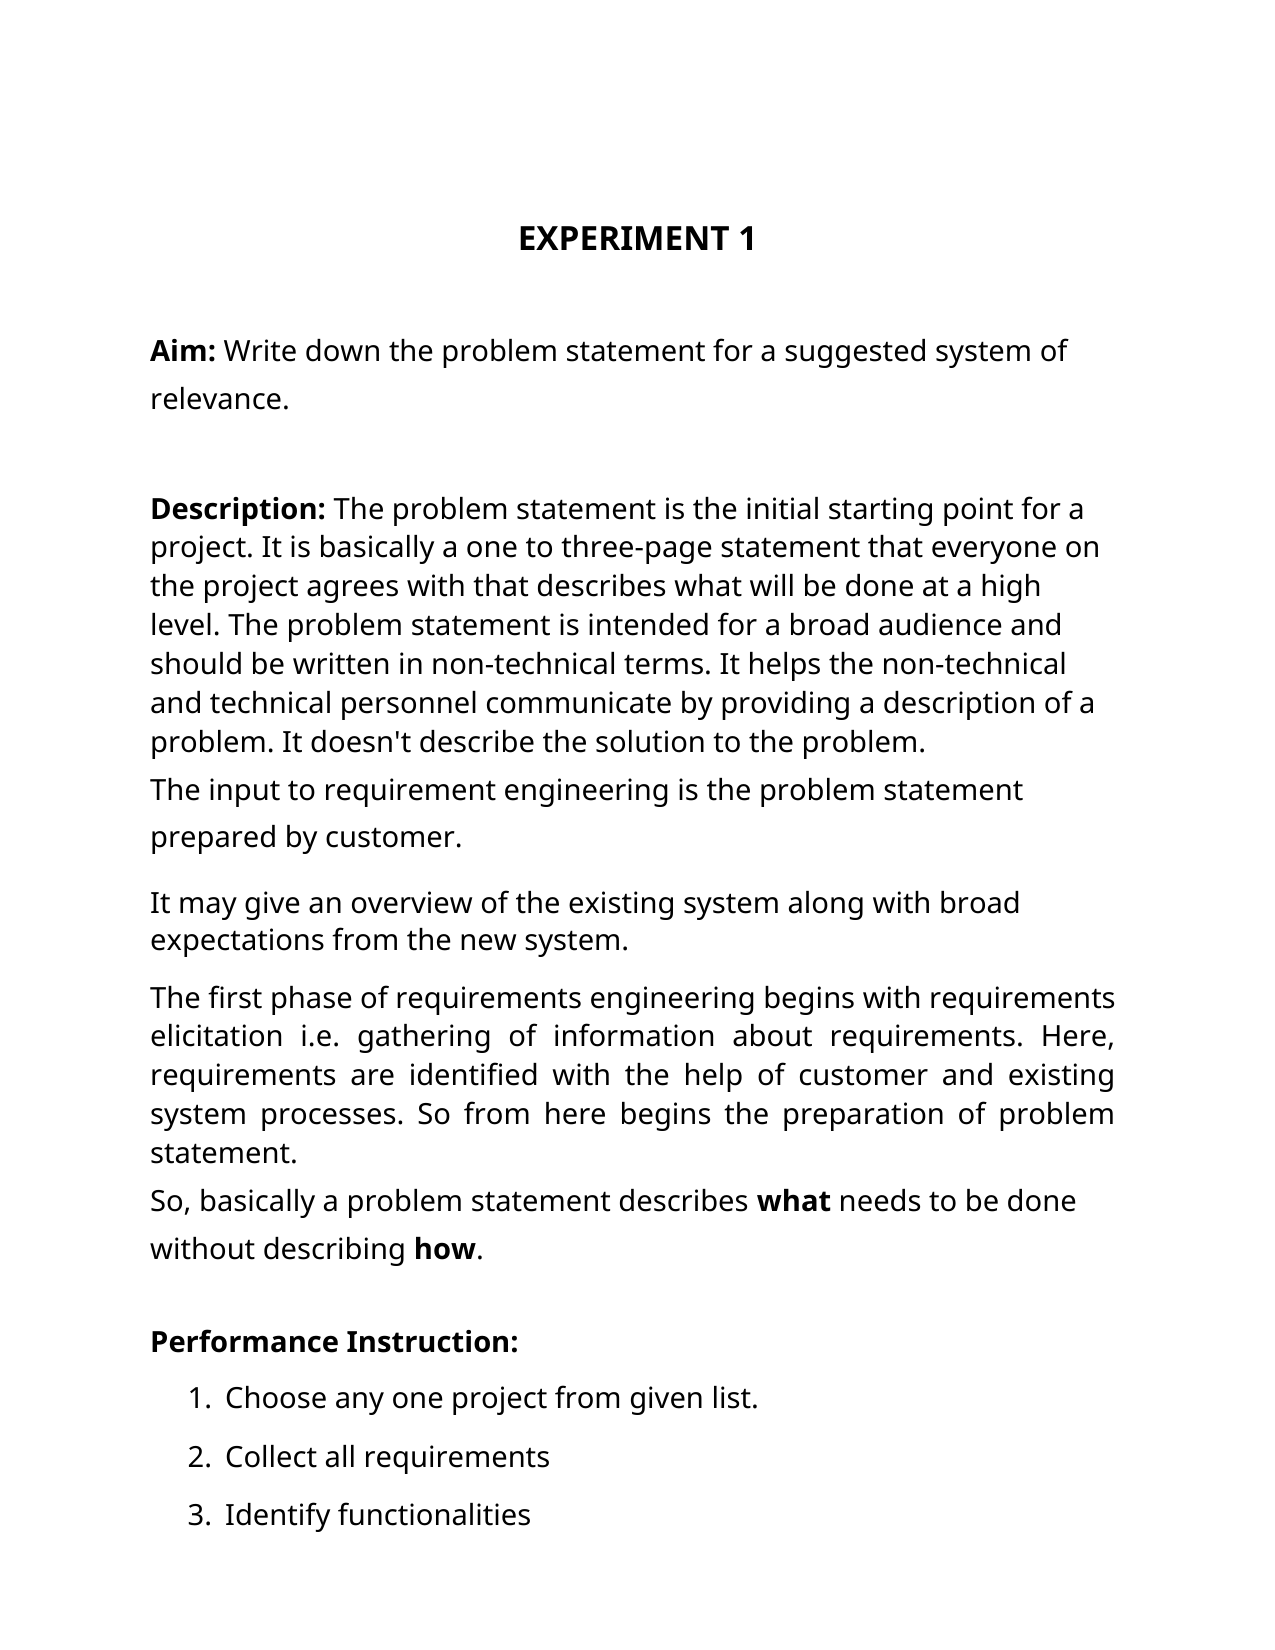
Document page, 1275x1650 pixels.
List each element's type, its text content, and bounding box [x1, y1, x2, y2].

text Description: The problem statement is the initial starting point for a project. It is basically a one to three-page statement that everyone on the project agrees with that describes what will be done at a high level. The problem statement is intended for a broad audience and should be written in non-technical terms. It helps the non-technical and technical personnel communicate by providing a description of a problem. It doesn't describe the solution to the problem. [150, 488, 1104, 761]
list Choose any one project from given list. [187, 1377, 1125, 1417]
text Aim: Write down the problem statement for a suggested system of relevance. [150, 331, 1125, 418]
text It may give an overview of the existing system along with broad expectations from the new system. [150, 882, 1064, 959]
list Identify functionalities [187, 1494, 1125, 1534]
text Performance Instruction: [150, 1322, 1125, 1361]
text The input to requirement engineering is the problem statement prepared by customer. [150, 769, 1125, 856]
list Collect all requirements [187, 1436, 1125, 1476]
text So, basically a problem statement describes what needs to be done without describing how. [150, 1180, 1125, 1268]
text EXPERIMENT 1 [150, 215, 1125, 260]
text The first phase of requirements engineering begins with requirements elicitation i.e. gathering of information about requirements. Here, requirements are identified with the help of customer and existing system processes. So from here begins the preparation of problem statement. [150, 977, 1117, 1172]
